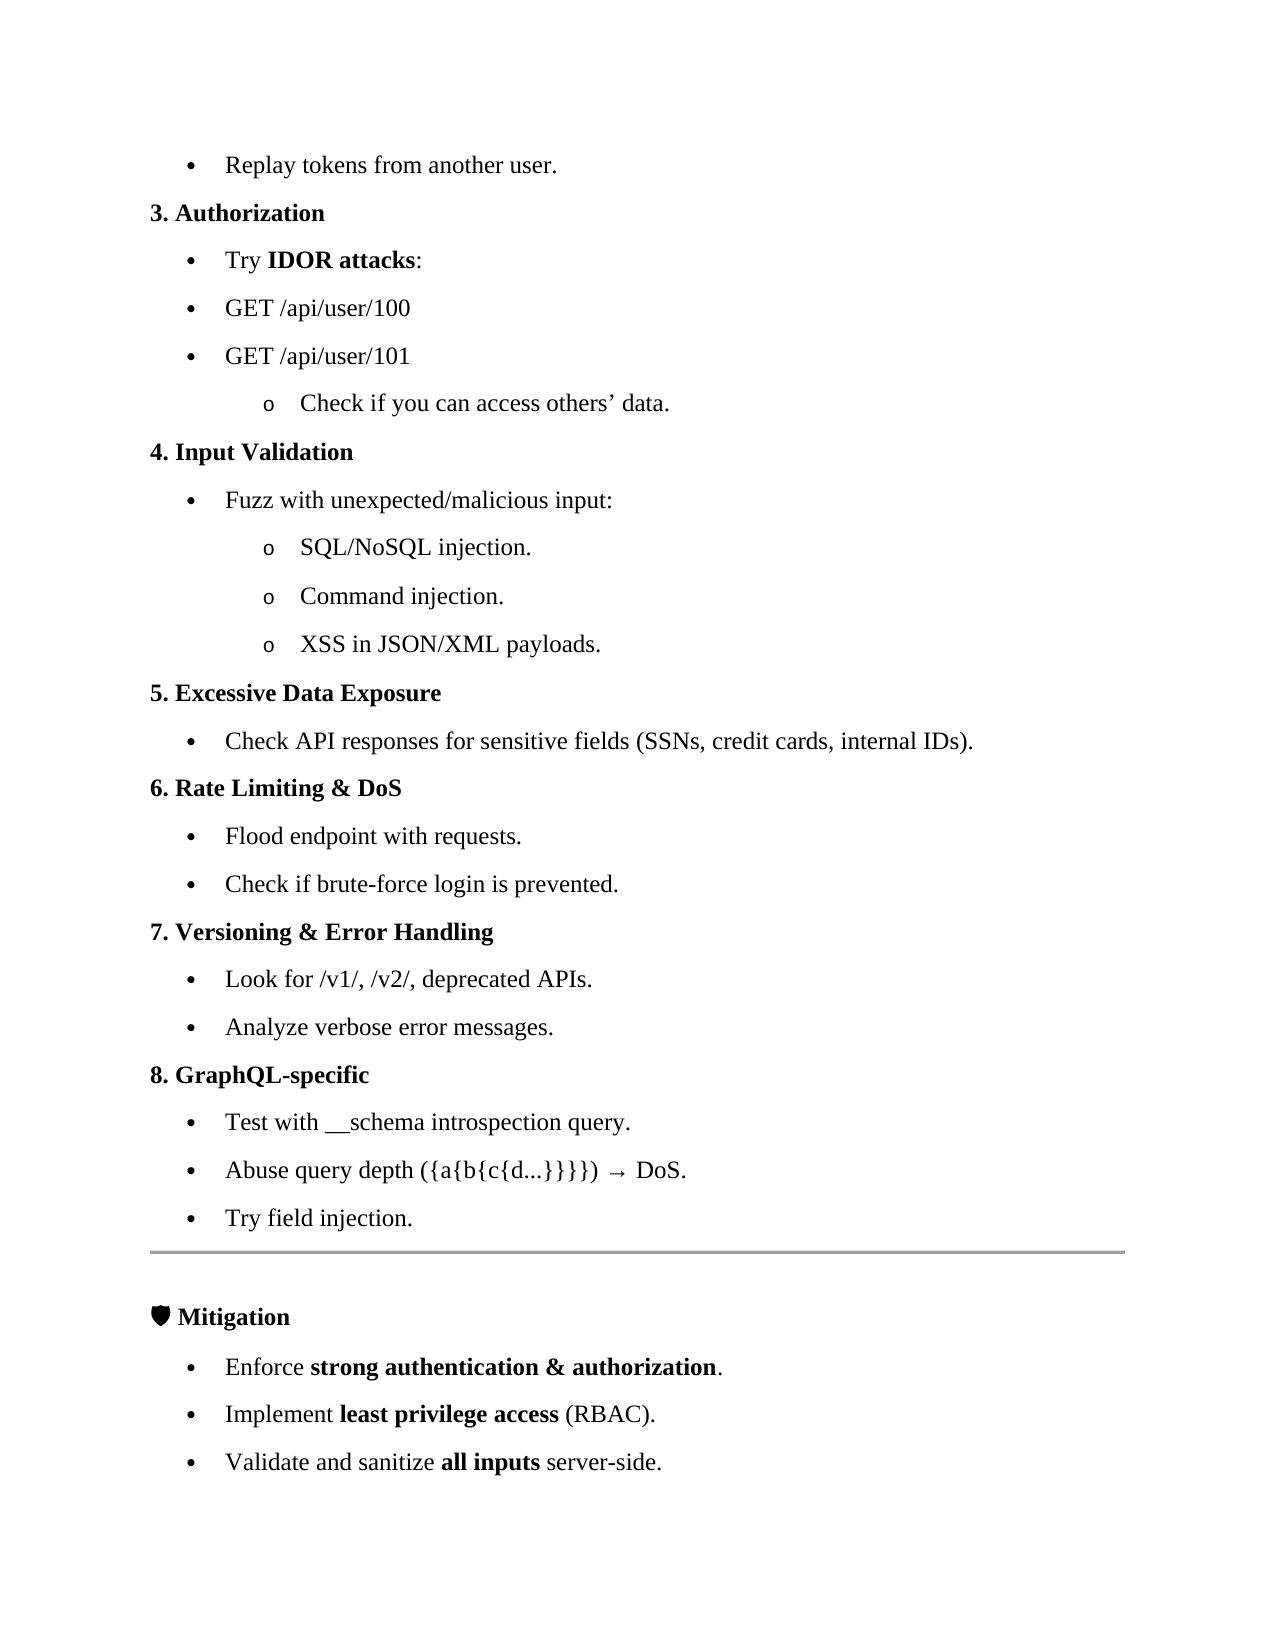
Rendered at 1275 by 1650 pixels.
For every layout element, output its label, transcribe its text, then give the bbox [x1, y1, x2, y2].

list GET /api/user/101 [187, 341, 1125, 369]
text 4. Input Validation [150, 437, 1125, 466]
list Analyze verbose error messages. [187, 1012, 1125, 1041]
text 🛡️ Mitigation [150, 1298, 1125, 1332]
list Command injection. [262, 581, 1125, 611]
list Try field injection. [187, 1203, 1125, 1232]
text 8. GraphQL-specific [150, 1060, 1125, 1088]
list Enforce strong authentication & authorization. [187, 1352, 1125, 1381]
text 3. Authorization [150, 198, 1125, 226]
list Check API responses for sensitive fields (SSNs, credit cards, internal IDs). [187, 726, 1125, 754]
text 6. Rate Limiting & DoS [150, 773, 1125, 802]
list Check if brute-force login is prevented. [187, 869, 1125, 898]
list Test with __schema introspection query. [187, 1107, 1125, 1136]
list Replay tokens from another user. [187, 150, 1125, 179]
list Abuse query depth ({a{b{c{d...}}}}) → DoS. [187, 1155, 1125, 1184]
list SQL/NoSQL injection. [262, 532, 1125, 562]
list Flood endpoint with requests. [187, 821, 1125, 850]
list Validate and sanitize all inputs server-side. [187, 1447, 1125, 1476]
list XSS in JSON/XML payloads. [262, 629, 1125, 659]
list Implement least privilege access (RBAC). [187, 1399, 1125, 1428]
text 5. Excessive Data Exposure [150, 678, 1125, 707]
list Check if you can access others’ data. [262, 388, 1125, 418]
list Try IDOR attacks: [187, 245, 1125, 274]
list GET /api/user/100 [187, 293, 1125, 322]
list Look for /v1/, /v2/, deprecated APIs. [187, 964, 1125, 993]
text 7. Versioning & Error Handling [150, 917, 1125, 945]
list Fuzz with unexpected/malicious input: [187, 485, 1125, 513]
